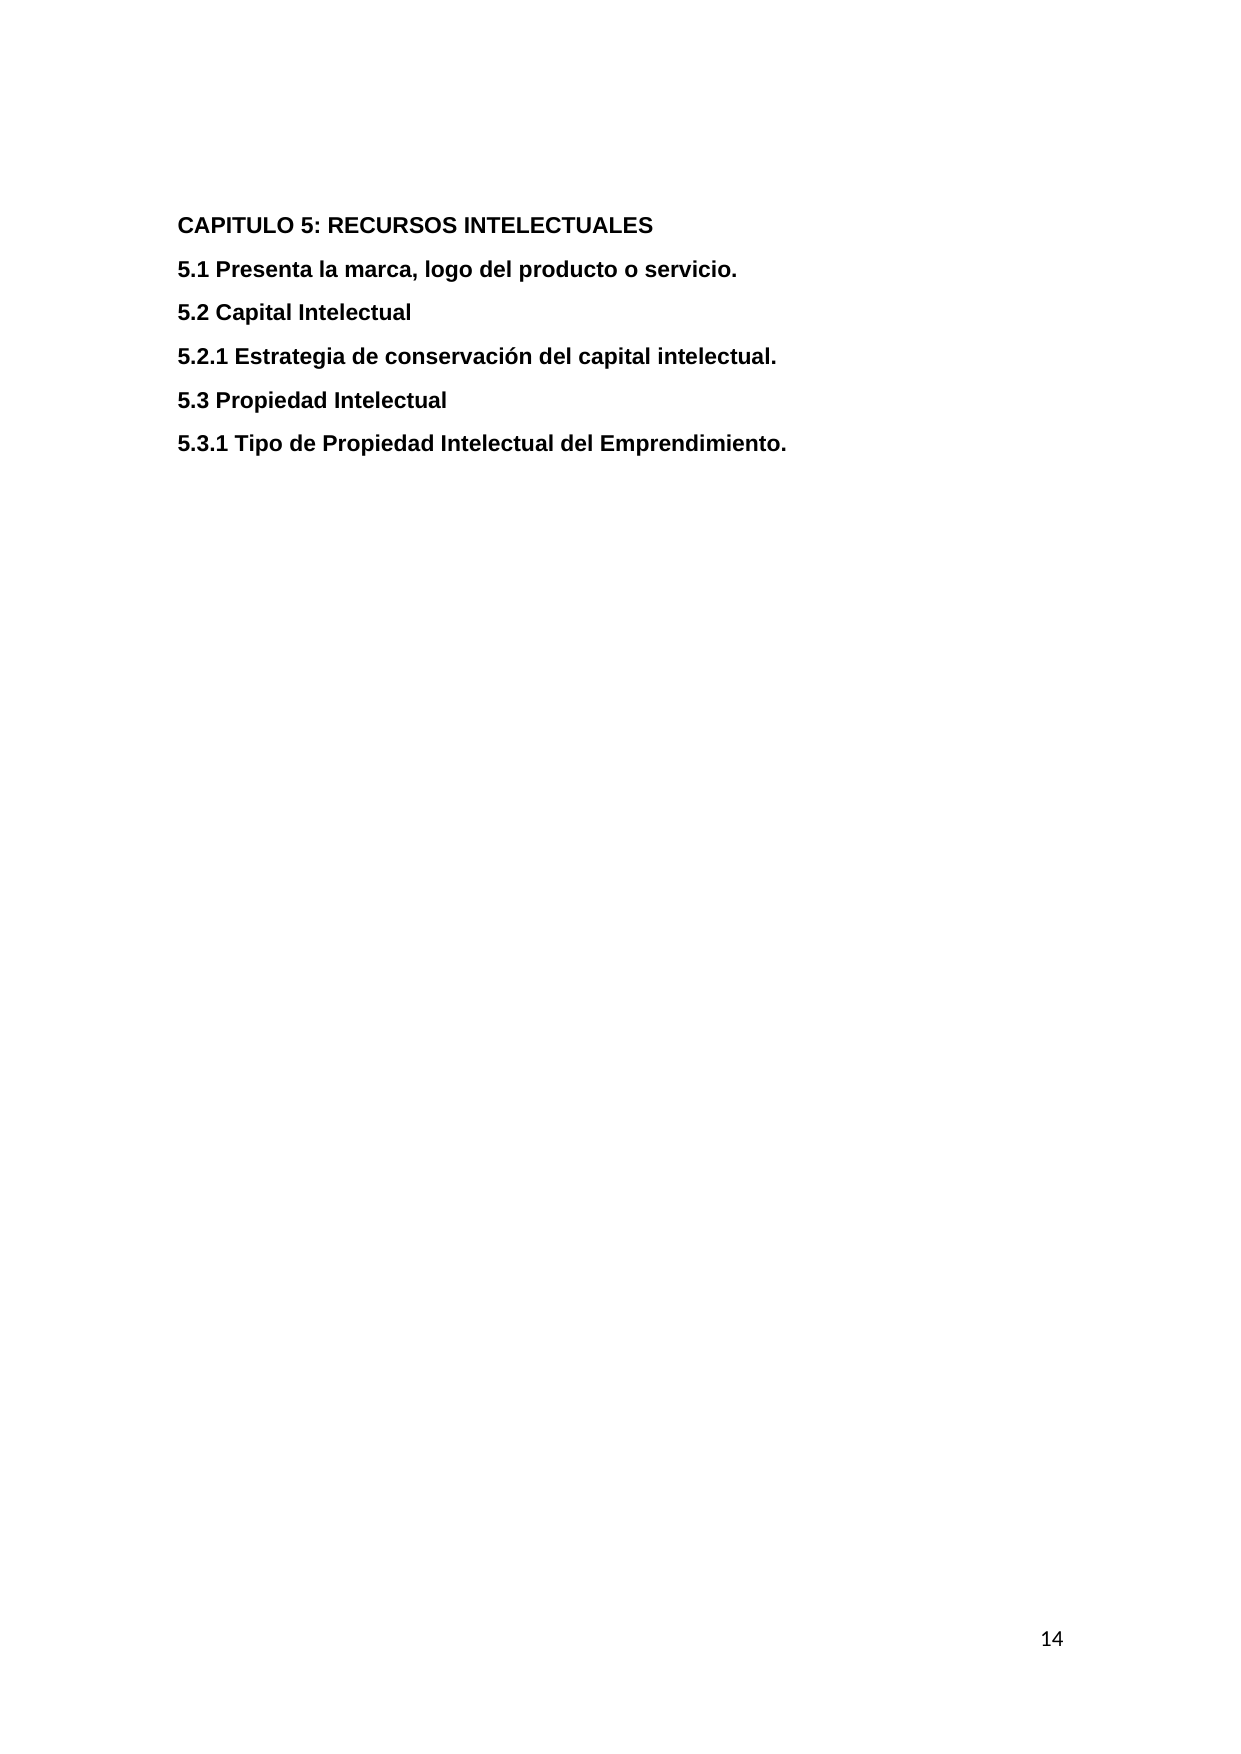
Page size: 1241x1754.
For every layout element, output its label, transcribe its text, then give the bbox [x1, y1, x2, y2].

subtitle 5.3.1 Tipo de Propiedad Intelectual del Emprendimiento. [177, 430, 1063, 457]
subtitle 5.2.1 Estrategia de conservación del capital intelectual. [177, 343, 1063, 369]
subtitle 5.3 Propiedad Intelectual [177, 387, 1063, 413]
subtitle 5.1 Presenta la marca, logo del producto o servicio. [177, 256, 1063, 282]
subtitle CAPITULO 5: RECURSOS INTELECTUALES [177, 212, 1063, 238]
subtitle 5.2 Capital Intelectual [177, 299, 1063, 326]
